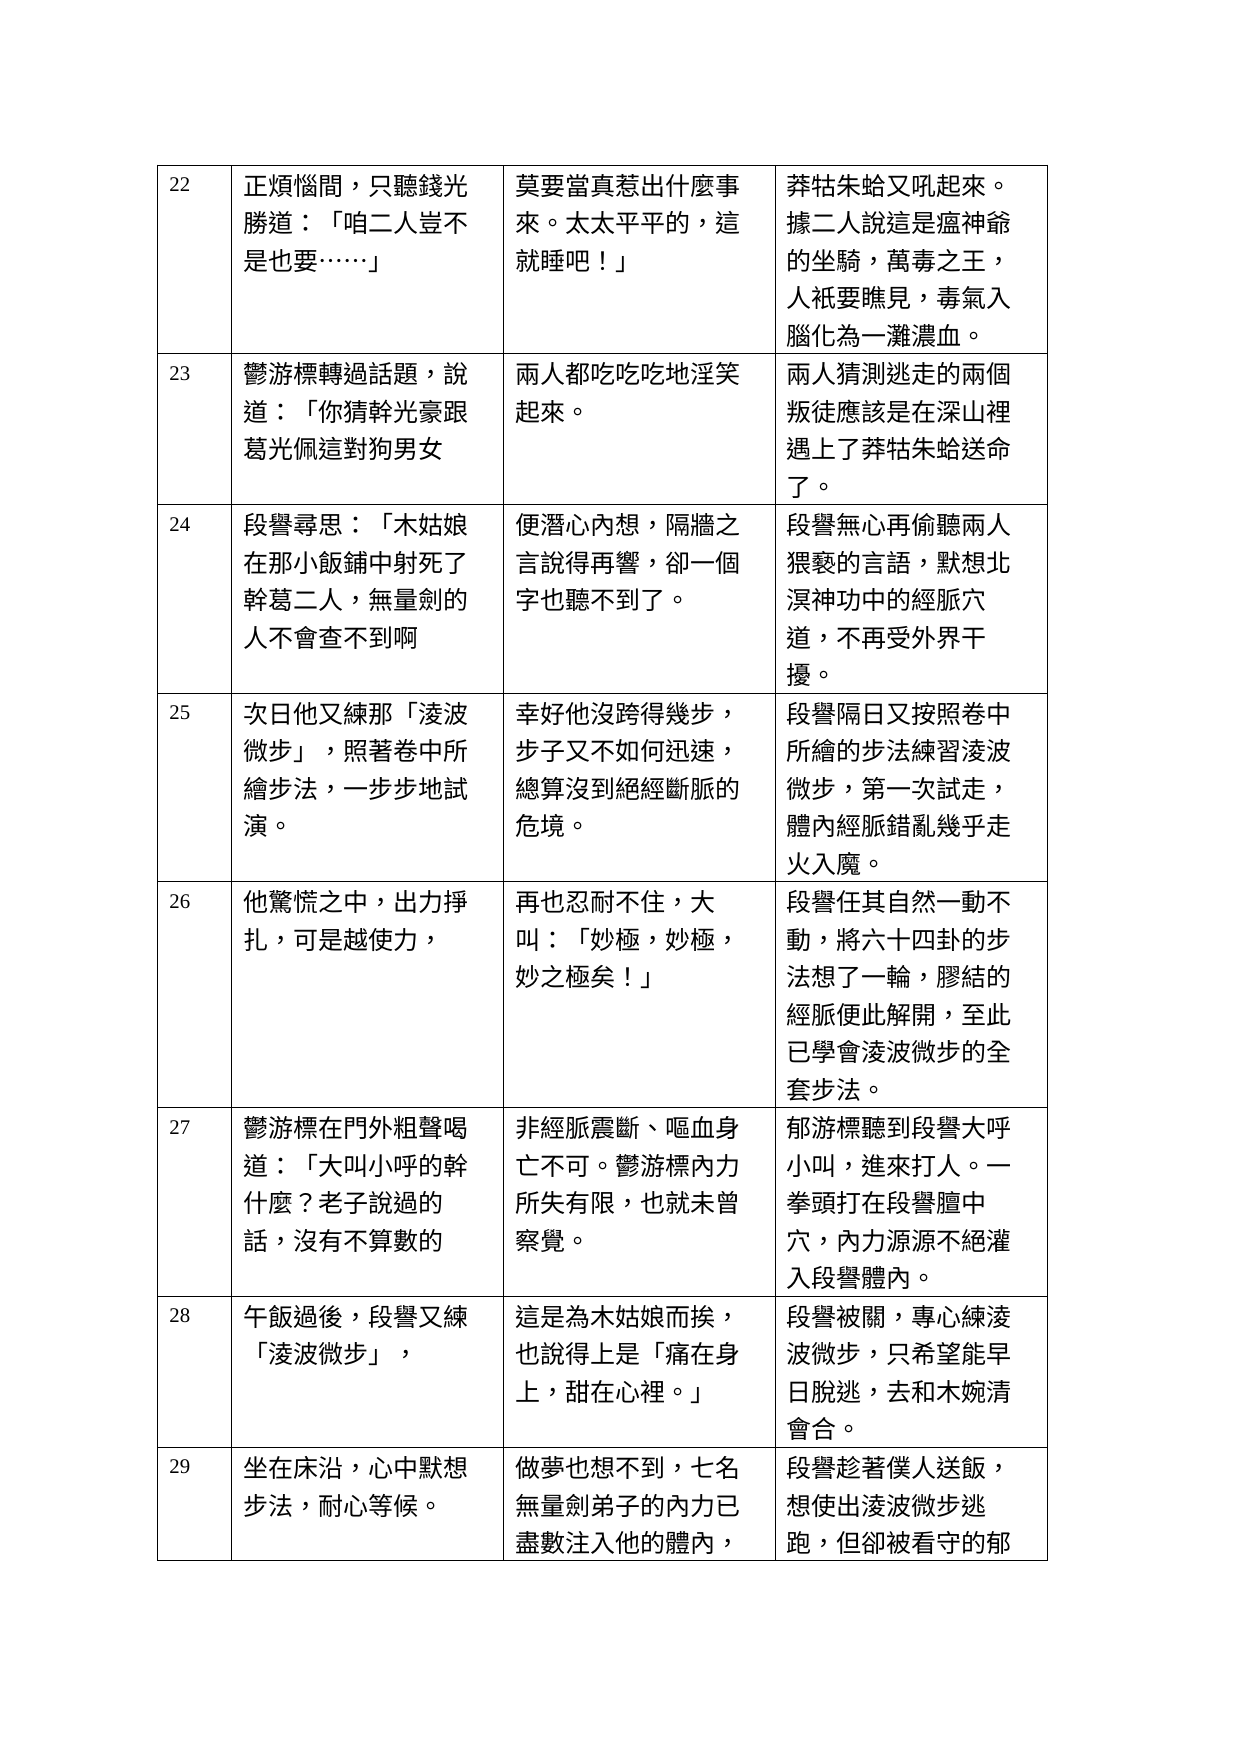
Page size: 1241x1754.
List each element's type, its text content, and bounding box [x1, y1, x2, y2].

table_cell 午飯過後，段譽又練「淩波微步」， [232, 1297, 503, 1447]
table_cell 24 [158, 505, 231, 693]
table_cell 次日他又練那「淩波微步」，照著卷中所繪步法，一步步地試演。 [232, 694, 503, 881]
table_cell 再也忍耐不住，大叫：「妙極，妙極，妙之極矣！」 [504, 882, 775, 1107]
table_cell 29 [158, 1448, 231, 1560]
table_cell 幸好他沒跨得幾步，步子又不如何迅速，總算沒到絕經斷脈的危境。 [504, 694, 775, 881]
table_cell 23 [158, 354, 231, 504]
table_cell 這是為木姑娘而挨，也說得上是「痛在身上，甜在心裡。」 [504, 1297, 775, 1447]
table_cell 便潛心內想，隔牆之言說得再響，卻一個字也聽不到了。 [504, 505, 775, 693]
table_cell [776, 1448, 1047, 1560]
table_cell 27 [158, 1108, 231, 1296]
table_cell 莽牯朱蛤又吼起來。據二人說這是瘟神爺的坐騎，萬毒之王，人衹要瞧見，毒氣入腦化為一灘濃血。 [776, 166, 1047, 353]
table_cell 兩人猜測逃走的兩個叛徒應該是在深山裡遇上了莽牯朱蛤送命了。 [776, 354, 1047, 504]
table_cell 段譽尋思：「木姑娘在那小飯鋪中射死了幹葛二人，無量劍的人不會查不到啊 [232, 505, 503, 693]
table_cell 22 [158, 166, 231, 353]
table_cell 鬱游標轉過話題，說道：「你猜幹光豪跟葛光佩這對狗男女 [232, 354, 503, 504]
table_cell 郁游標聽到段譽大呼小叫，進來打人。一拳頭打在段譽膻中穴，內力源源不絕灌入段譽體內。 [776, 1108, 1047, 1296]
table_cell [504, 1448, 775, 1560]
table_cell 正煩惱間，只聽錢光勝道：「咱二人豈不是也要……」 [232, 166, 503, 353]
table_cell 段譽隔日又按照卷中所繪的步法練習淩波微步，第一次試走，體內經脈錯亂幾乎走火入魔。 [776, 694, 1047, 881]
table_cell 26 [158, 882, 231, 1107]
table_cell 他驚慌之中，出力掙扎，可是越使力， [232, 882, 503, 1107]
table_cell 段譽任其自然一動不動，將六十四卦的步法想了一輪，膠結的經脈便此解開，至此已學會淩波微步的全套步法。 [776, 882, 1047, 1107]
table_cell 鬱游標在門外粗聲喝道：「大叫小呼的幹什麼？老子說過的話，沒有不算數的 [232, 1108, 503, 1296]
table_cell 段譽被關，專心練淩波微步，只希望能早日脫逃，去和木婉清會合。 [776, 1297, 1047, 1447]
table_cell 非經脈震斷、嘔血身亡不可。鬱游標內力所失有限，也就未曾察覺。 [504, 1108, 775, 1296]
table_cell 段譽無心再偷聽兩人猥褻的言語，默想北溟神功中的經脈穴道，不再受外界干擾。 [776, 505, 1047, 693]
table_cell 25 [158, 694, 231, 881]
table_cell 坐在床沿，心中默想步法，耐心等候。 [232, 1448, 503, 1560]
table_cell 28 [158, 1297, 231, 1447]
table_cell 莫要當真惹出什麼事來。太太平平的，這就睡吧！」 [504, 166, 775, 353]
table_cell 兩人都吃吃吃地淫笑起來。 [504, 354, 775, 504]
